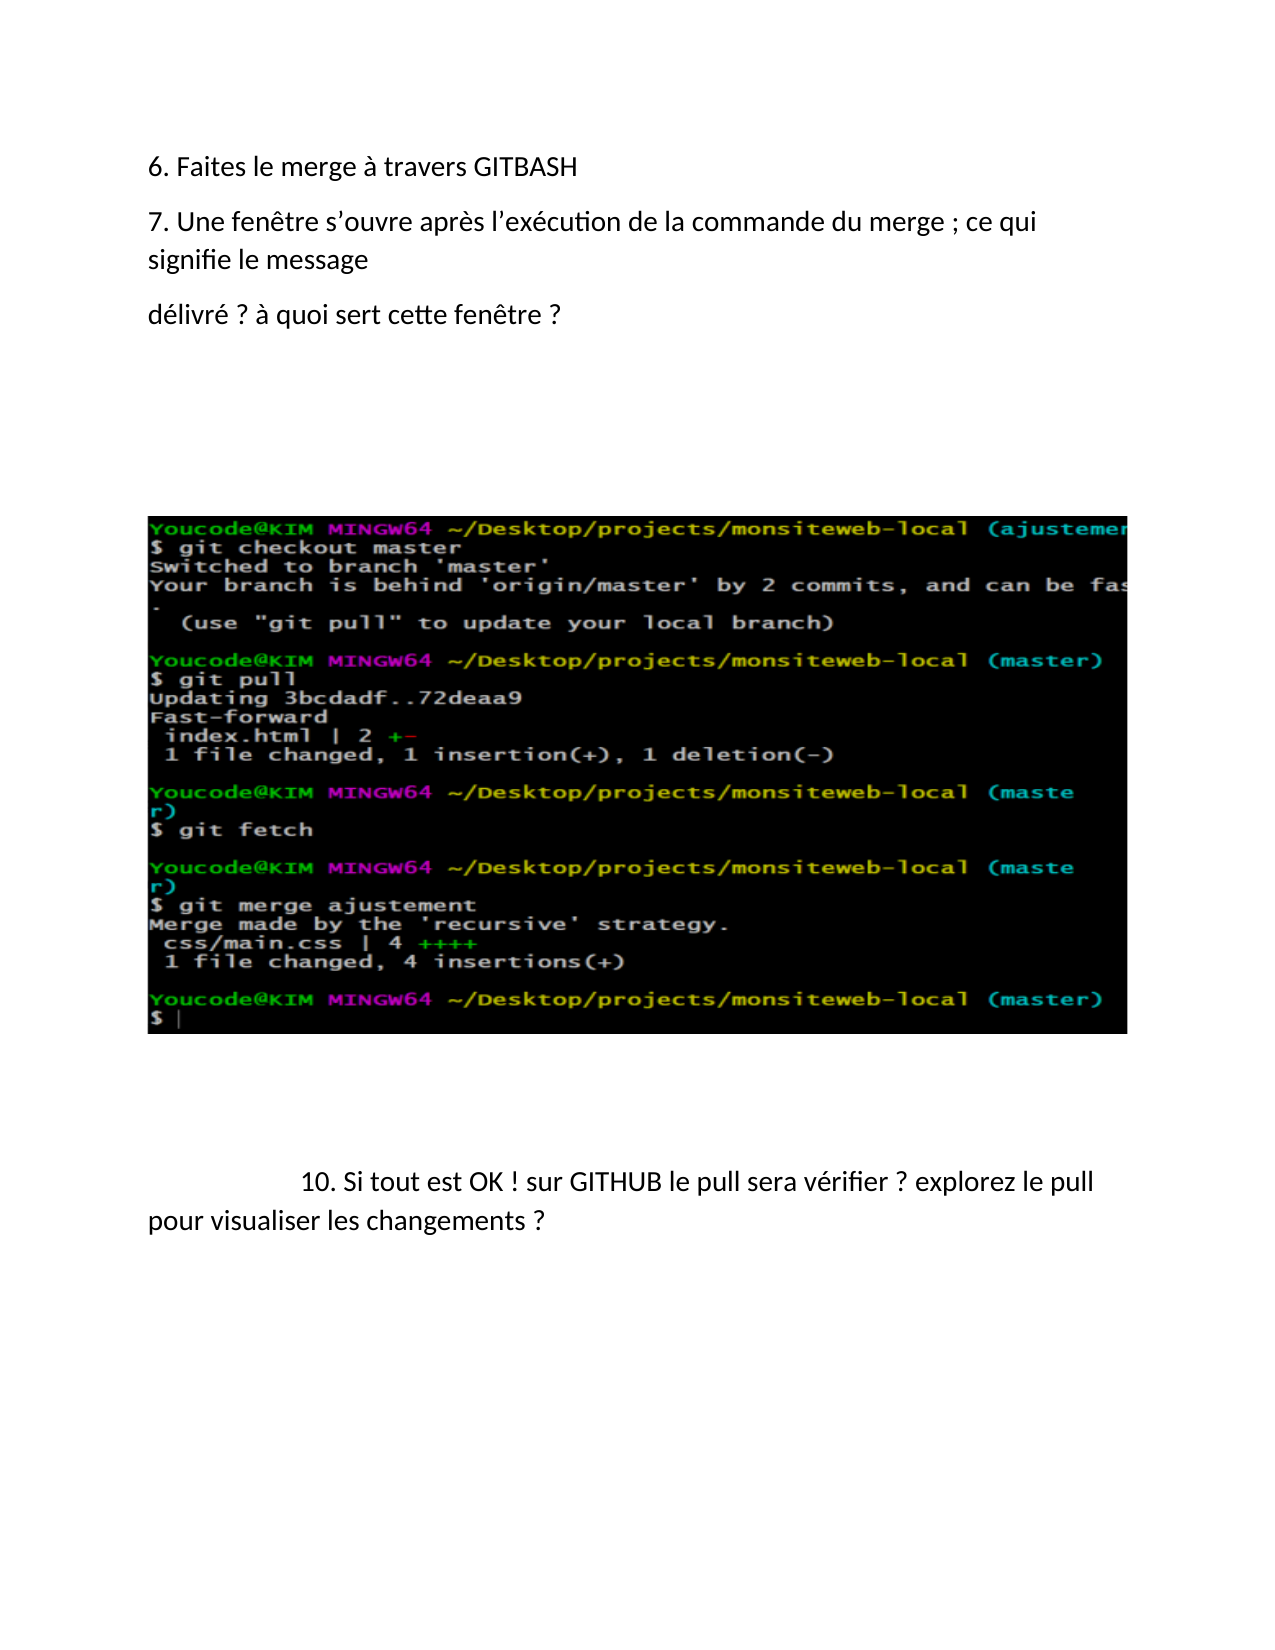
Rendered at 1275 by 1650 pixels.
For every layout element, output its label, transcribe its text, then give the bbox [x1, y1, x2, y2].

picture [147, 516, 1128, 1034]
text 10. Si tout est OK ! sur GITHUB le pull sera vérifier ? explorez le pull pour visualiser les changements ? [148, 1163, 1127, 1237]
text 7. Une fenêtre s’ouvre après l’exécution de la commande du merge ; ce qui signifie le message [148, 203, 1127, 277]
text délivré ? à quoi sert cette fenêtre ? [148, 296, 1127, 332]
text 6. Faites le merge à travers GITBASH [148, 148, 1127, 183]
